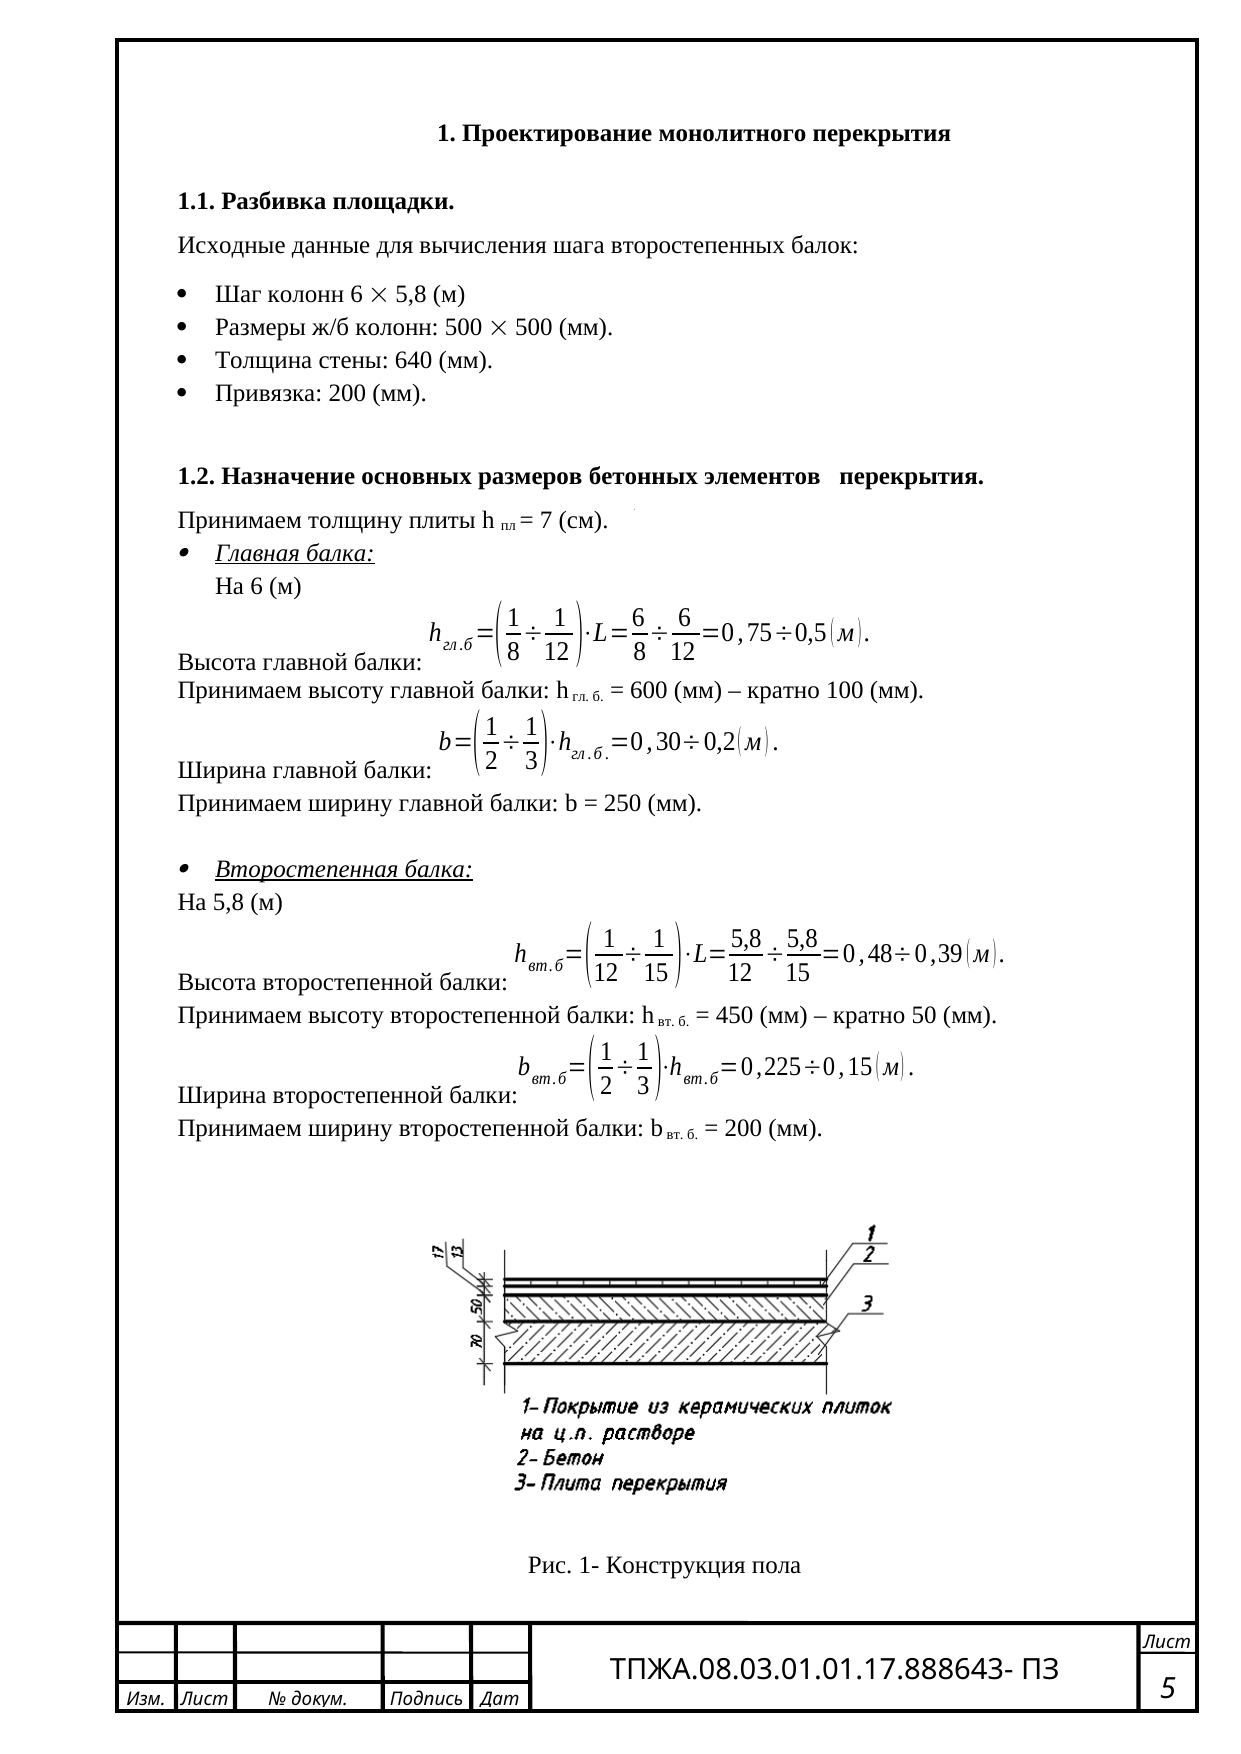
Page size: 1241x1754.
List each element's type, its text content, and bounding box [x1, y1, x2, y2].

text Высота главной балки: [177, 599, 1152, 675]
list Толщина стены: 640 (мм). [177, 346, 1152, 374]
text Принимаем высоту второстепенной балки: h вт. б. = 450 (мм) – кратно 50 (мм). [177, 1000, 1152, 1029]
text Рис. 1- Конструкция пола [177, 1550, 1152, 1578]
text Ширина второстепенной балки: [177, 1033, 1152, 1109]
list Привязка: 200 (мм). [177, 378, 1152, 407]
subtitle 1.2. Назначение основных размеров бетонных элементов перекрытия. [177, 461, 1152, 490]
text Исходные данные для вычисления шага второстепенных балок: [177, 230, 1152, 258]
text Ширина главной балки: [177, 708, 1152, 784]
text На 5,8 (м) [177, 887, 1152, 916]
subtitle 1.1. Разбивка площадки. [177, 186, 1152, 215]
list Шаг колонн 6 5,8 (м) [177, 279, 1152, 308]
text Принимаем ширину второстепенной балки: b вт. б. = 200 (мм). [177, 1113, 1152, 1142]
text 1. Проектирование монолитного перекрытия [236, 118, 1152, 147]
picture [402, 1179, 927, 1529]
list Второстепенная балка: [177, 854, 1152, 883]
list Главная балка: [177, 538, 1152, 567]
text Принимаем ширину главной балки: b = 250 (мм). [177, 788, 1152, 817]
text Принимаем толщину плиты h пл = 7 (cм). [177, 505, 1152, 533]
text Высота второстепенной балки: [177, 920, 1152, 996]
text На 6 (м) [215, 571, 1152, 599]
list Размеры ж/б колонн: 500 500 (мм). [177, 312, 1152, 341]
text Принимаем высоту главной балки: h гл. б. = 600 (мм) – кратно 100 (мм). [177, 675, 1152, 704]
